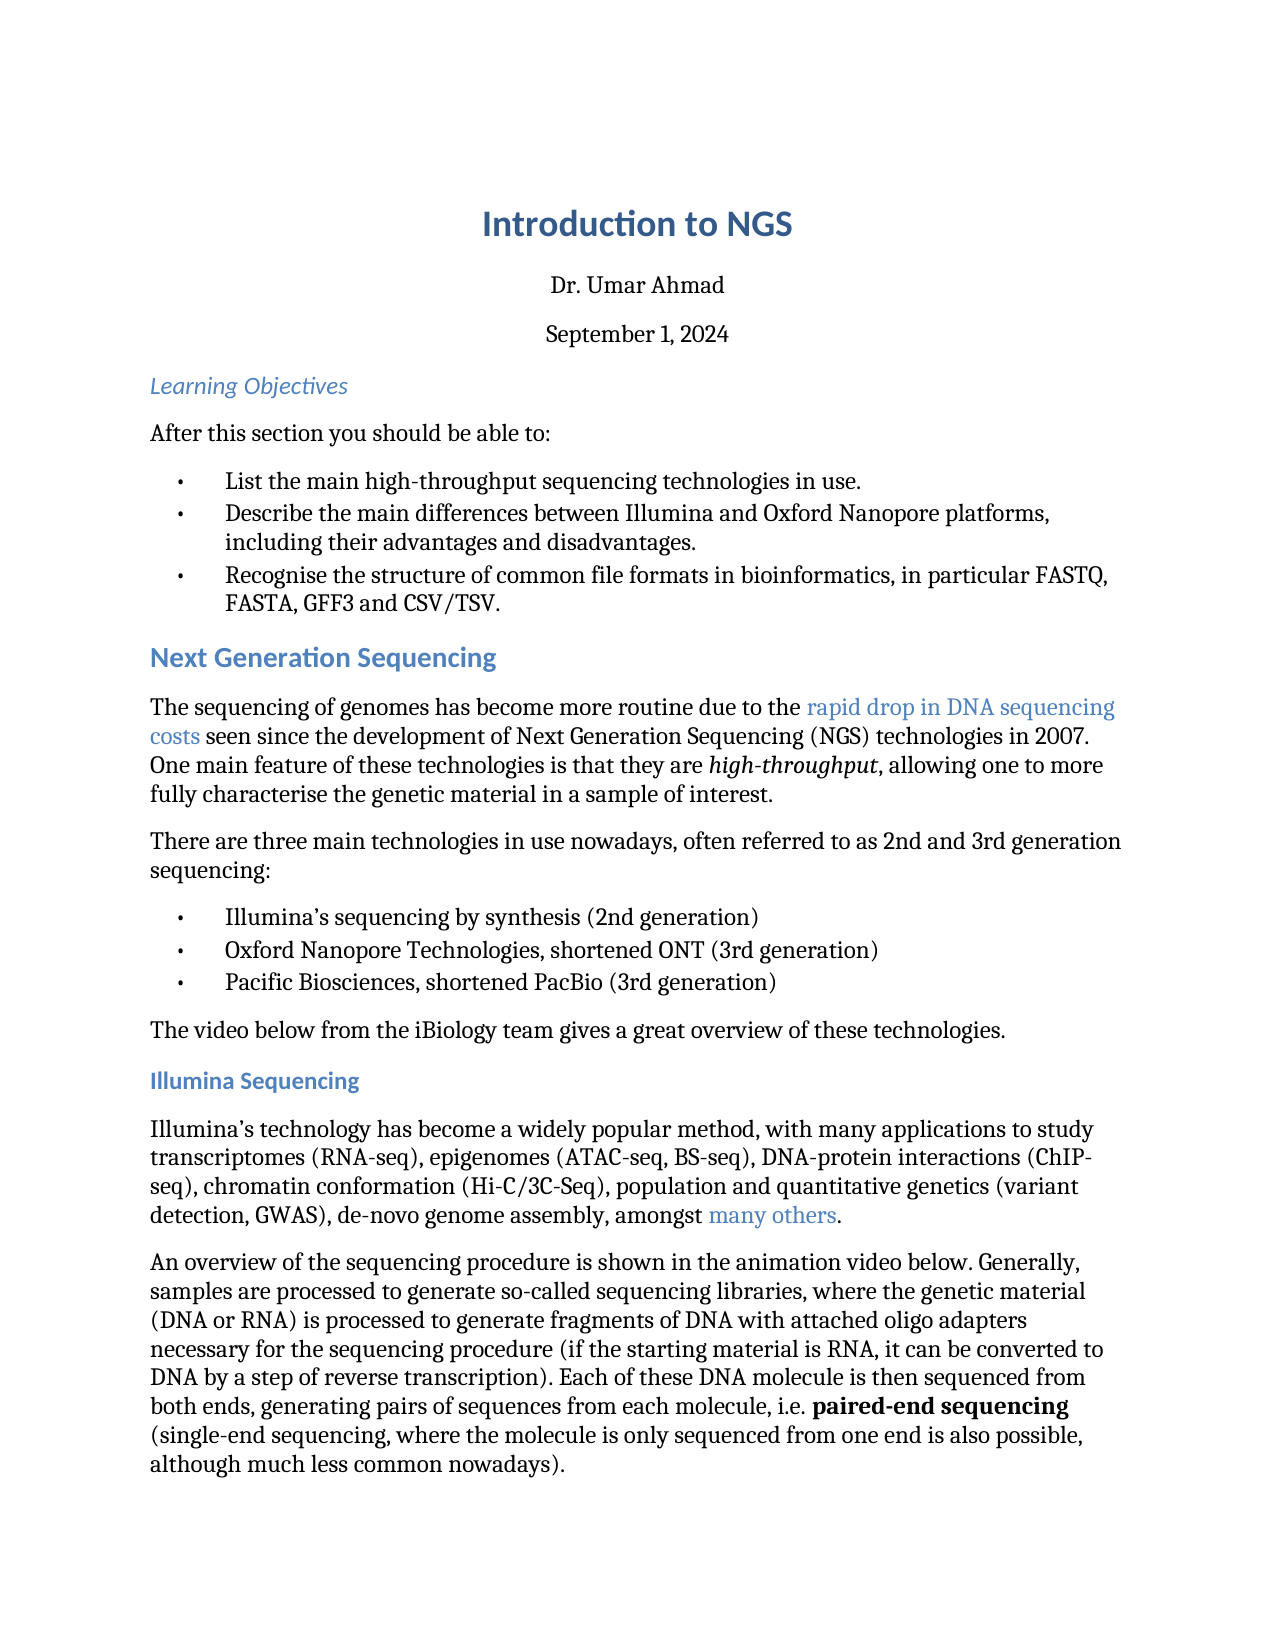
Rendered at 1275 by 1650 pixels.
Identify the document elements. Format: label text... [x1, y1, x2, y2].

text Dr. Umar Ahmad [150, 271, 1125, 299]
subtitle Learning Objectives [150, 370, 1125, 401]
text The video below from the iBiology team gives a great overview of these technologies. [150, 1016, 1125, 1044]
list List the main high-throughput sequencing technologies in use. [175, 467, 1125, 496]
text September 1, 2024 [150, 320, 1125, 349]
subtitle Illumina Sequencing [150, 1065, 1125, 1096]
list Recognise the structure of common file formats in bioinformatics, in particular FASTQ, FASTA, GFF3 and CSV/TSV. [175, 561, 1125, 618]
list Illumina’s sequencing by synthesis (2nd generation) [175, 903, 1125, 932]
list Pacific Biosciences, shortened PacBio (3rd generation) [175, 968, 1125, 997]
title Introduction to NGS [150, 200, 1125, 246]
subtitle Next Generation Sequencing [150, 639, 1125, 674]
text Illumina’s technology has become a widely popular method, with many applications to study transcriptomes (RNA-seq), epigenomes (ATAC-seq, BS-seq), DNA-protein interactions (ChIP-seq), chromatin conformation (Hi-C/3C-Seq), population and quantitative genetics (variant detection, GWAS), de-novo genome assembly, amongst many others. [150, 1114, 1125, 1229]
text The sequencing of genomes has become more routine due to the rapid drop in DNA sequencing costs seen since the development of Next Generation Sequencing (NGS) technologies in 2007. One main feature of these technologies is that they are high-throughput, allowing one to more fully characterise the genetic material in a sample of interest. [150, 693, 1125, 808]
list Oxford Nanopore Technologies, shortened ONT (3rd generation) [175, 936, 1125, 964]
text After this section you should be able to: [150, 419, 1125, 448]
text An overview of the sequencing procedure is shown in the animation video below. Generally, samples are processed to generate so-called sequencing libraries, where the genetic material (DNA or RNA) is processed to generate fragments of DNA with attached oligo adapters necessary for the sequencing procedure (if the starting material is RNA, it can be converted to DNA by a step of reverse transcription). Each of these DNA molecule is then sequenced from both ends, generating pairs of sequences from each molecule, i.e. paired-end sequencing (single-end sequencing, where the molecule is only sequenced from one end is also possible, although much less common nowadays). [150, 1248, 1125, 1478]
list Describe the main differences between Illumina and Oxford Nanopore platforms, including their advantages and disadvantages. [175, 499, 1125, 557]
text There are three main technologies in use nowadays, often referred to as 2nd and 3rd generation sequencing: [150, 827, 1125, 884]
